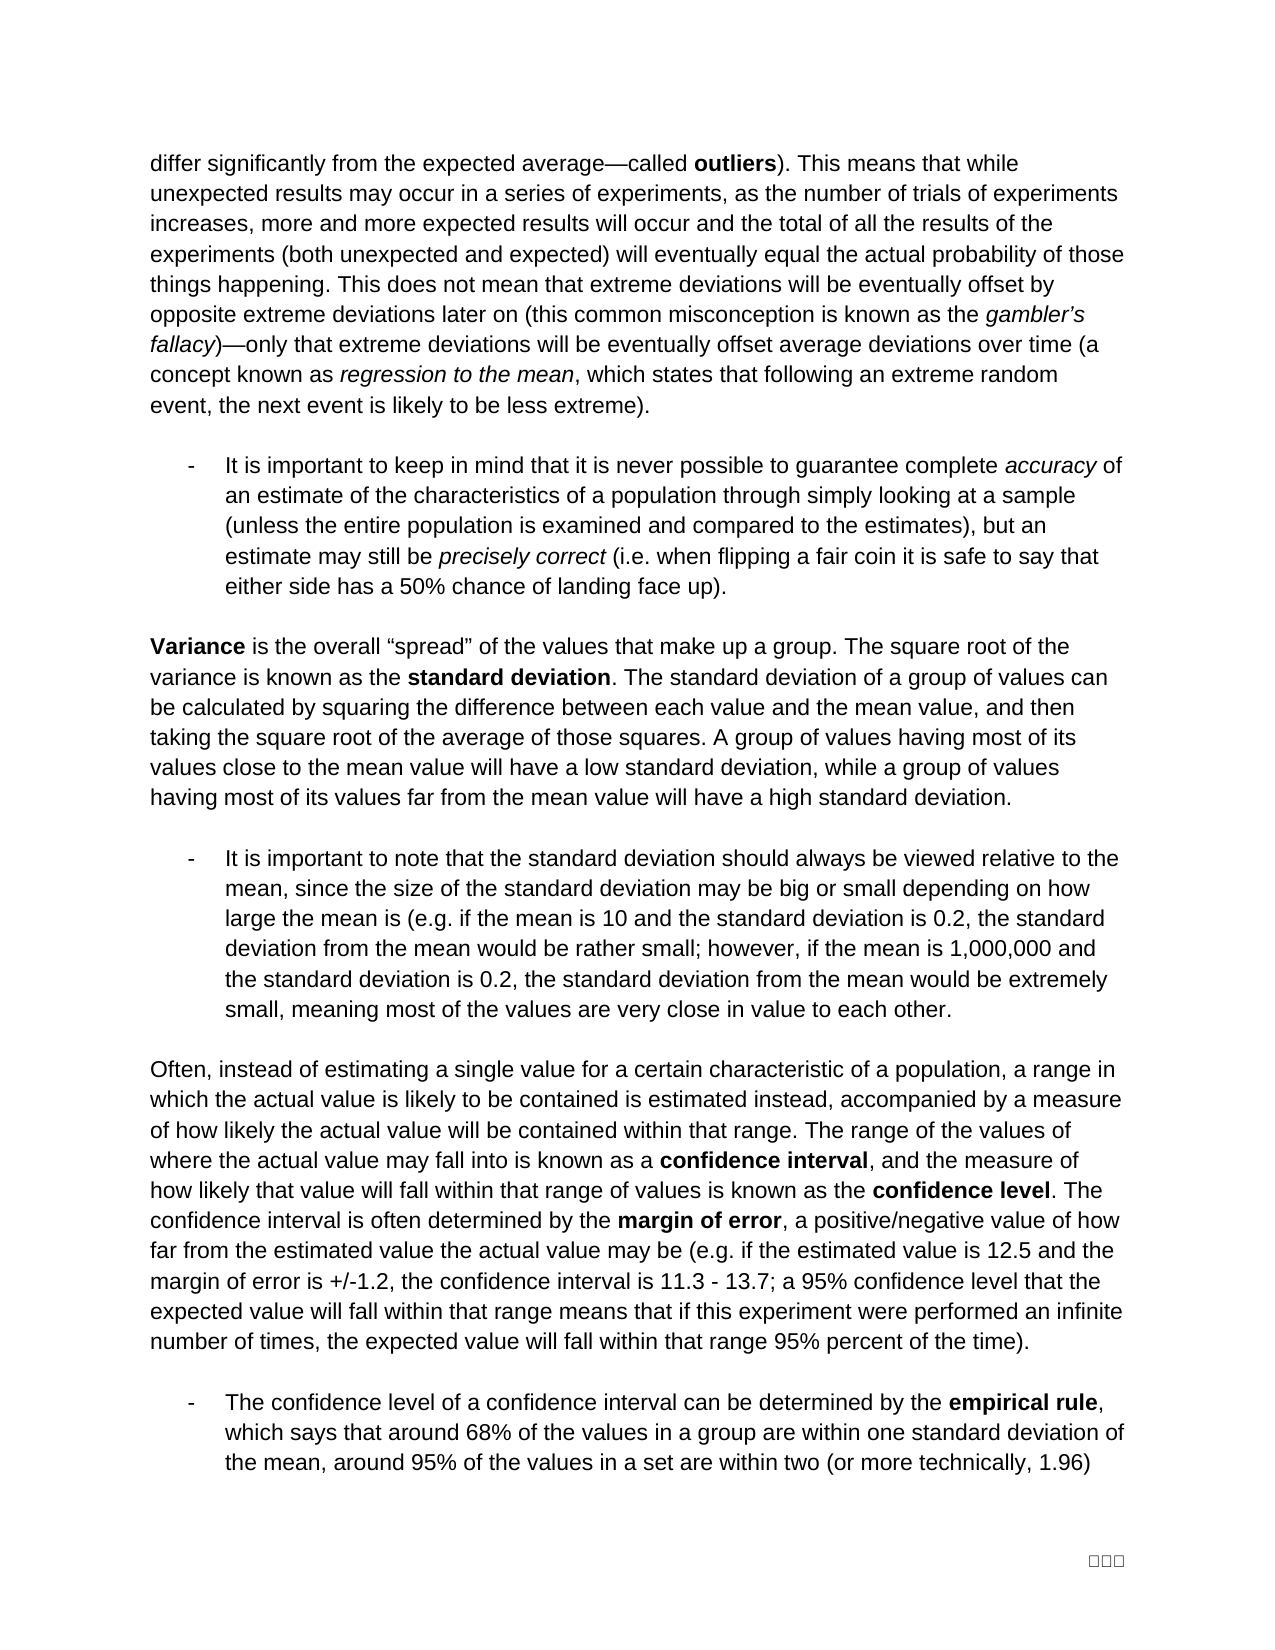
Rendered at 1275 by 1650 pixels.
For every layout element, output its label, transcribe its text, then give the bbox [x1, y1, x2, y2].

text Variance is the overall “spread” of the values that make up a group. The square root of the variance is known as the standard deviation. The standard deviation of a group of values can be calculated by squaring the difference between each value and the mean value, and then taking the square root of the average of those squares. A group of values having most of its values close to the mean value will have a low standard deviation, while a group of values having most of its values far from the mean value will have a high standard deviation. [150, 633, 1125, 811]
list It is important to keep in mind that it is never possible to guarantee complete accuracy of an estimate of the characteristics of a population through simply looking at a sample (unless the entire population is examined and compared to the estimates), but an estimate may still be precisely correct (i.e. when flipping a fair coin it is safe to say that either side has a 50% chance of landing face up). [187, 452, 1125, 599]
text Often, instead of estimating a single value for a certain characteristic of a population, a range in which the actual value is likely to be contained is estimated instead, accompanied by a measure of how likely the actual value will be contained within that range. The range of the values of where the actual value may fall into is known as a confidence interval, and the measure of how likely that value will fall within that range of values is known as the confidence level. The confidence interval is often determined by the margin of error, a positive/negative value of how far from the estimated value the actual value may be (e.g. if the estimated value is 12.5 and the margin of error is +/-1.2, the confidence interval is 11.3 - 13.7; a 95% confidence level that the expected value will fall within that range means that if this experiment were performed an infinite number of times, the expected value will fall within that range 95% percent of the time). [150, 1056, 1125, 1354]
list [187, 1388, 1125, 1475]
list It is important to note that the standard deviation should always be viewed relative to the mean, since the size of the standard deviation may be big or small depending on how large the mean is (e.g. if the mean is 10 and the standard deviation is 0.2, the standard deviation from the mean would be rather small; however, if the mean is 1,000,000 and the standard deviation is 0.2, the standard deviation from the mean would be extremely small, meaning most of the values are very close in value to each other. [187, 845, 1125, 1022]
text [150, 150, 1125, 418]
